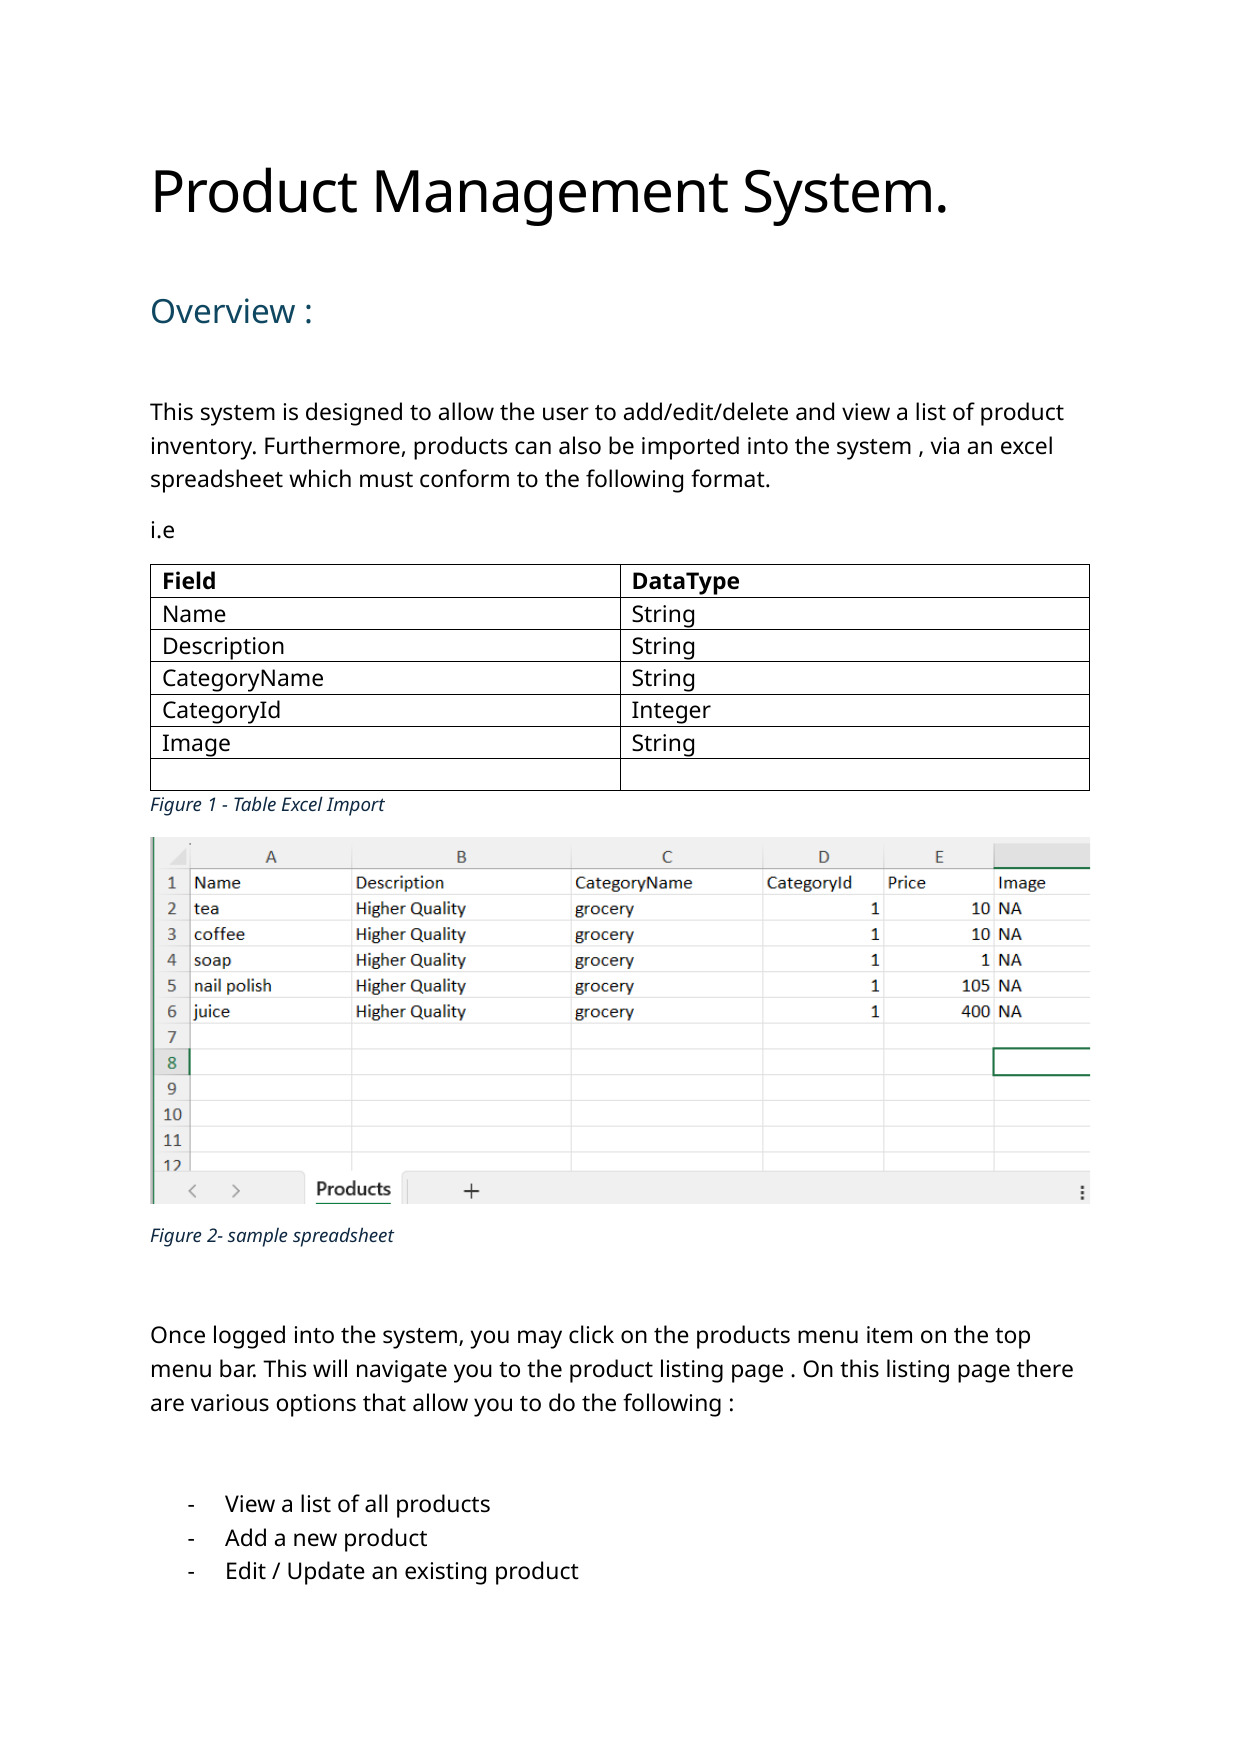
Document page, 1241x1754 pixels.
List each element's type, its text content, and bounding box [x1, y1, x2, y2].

table_cell String [621, 630, 1089, 661]
table_cell Name [151, 598, 620, 629]
text Once logged into the system, you may click on the products menu item on the top menu bar. This will navigate you to the product listing page . On this listing page there are various options that allow you to do the following : [150, 1319, 1090, 1418]
text i.e [150, 514, 1090, 545]
table_cell Description [151, 630, 620, 661]
table_cell String [621, 598, 1089, 629]
table_header Field [151, 565, 620, 597]
table_cell CategoryName [151, 662, 620, 693]
table_cell String [621, 727, 1089, 758]
list View a list of all products [187, 1488, 1090, 1519]
text Figure 1 - Table Excel Import [150, 791, 1090, 817]
text This system is designed to allow the user to add/edit/delete and view a list of product inventory. Furthermore, products can also be imported into the system , via an excel spreadsheet which must conform to the following format. [150, 396, 1090, 495]
list Add a new product [187, 1522, 1090, 1553]
table_cell Image [151, 727, 620, 758]
table_cell CategoryId [151, 695, 620, 726]
table_cell [621, 759, 1089, 790]
list Edit / Update an existing product [187, 1555, 1090, 1587]
title Product Management System. [150, 150, 1090, 229]
table_cell String [621, 662, 1089, 693]
text Figure 2- sample spreadsheet [150, 1223, 1090, 1248]
table_header DataType [621, 565, 1089, 597]
subtitle Overview : [150, 288, 1090, 334]
table_cell Integer [621, 695, 1089, 726]
table_cell [151, 759, 620, 790]
picture [150, 837, 1091, 1204]
